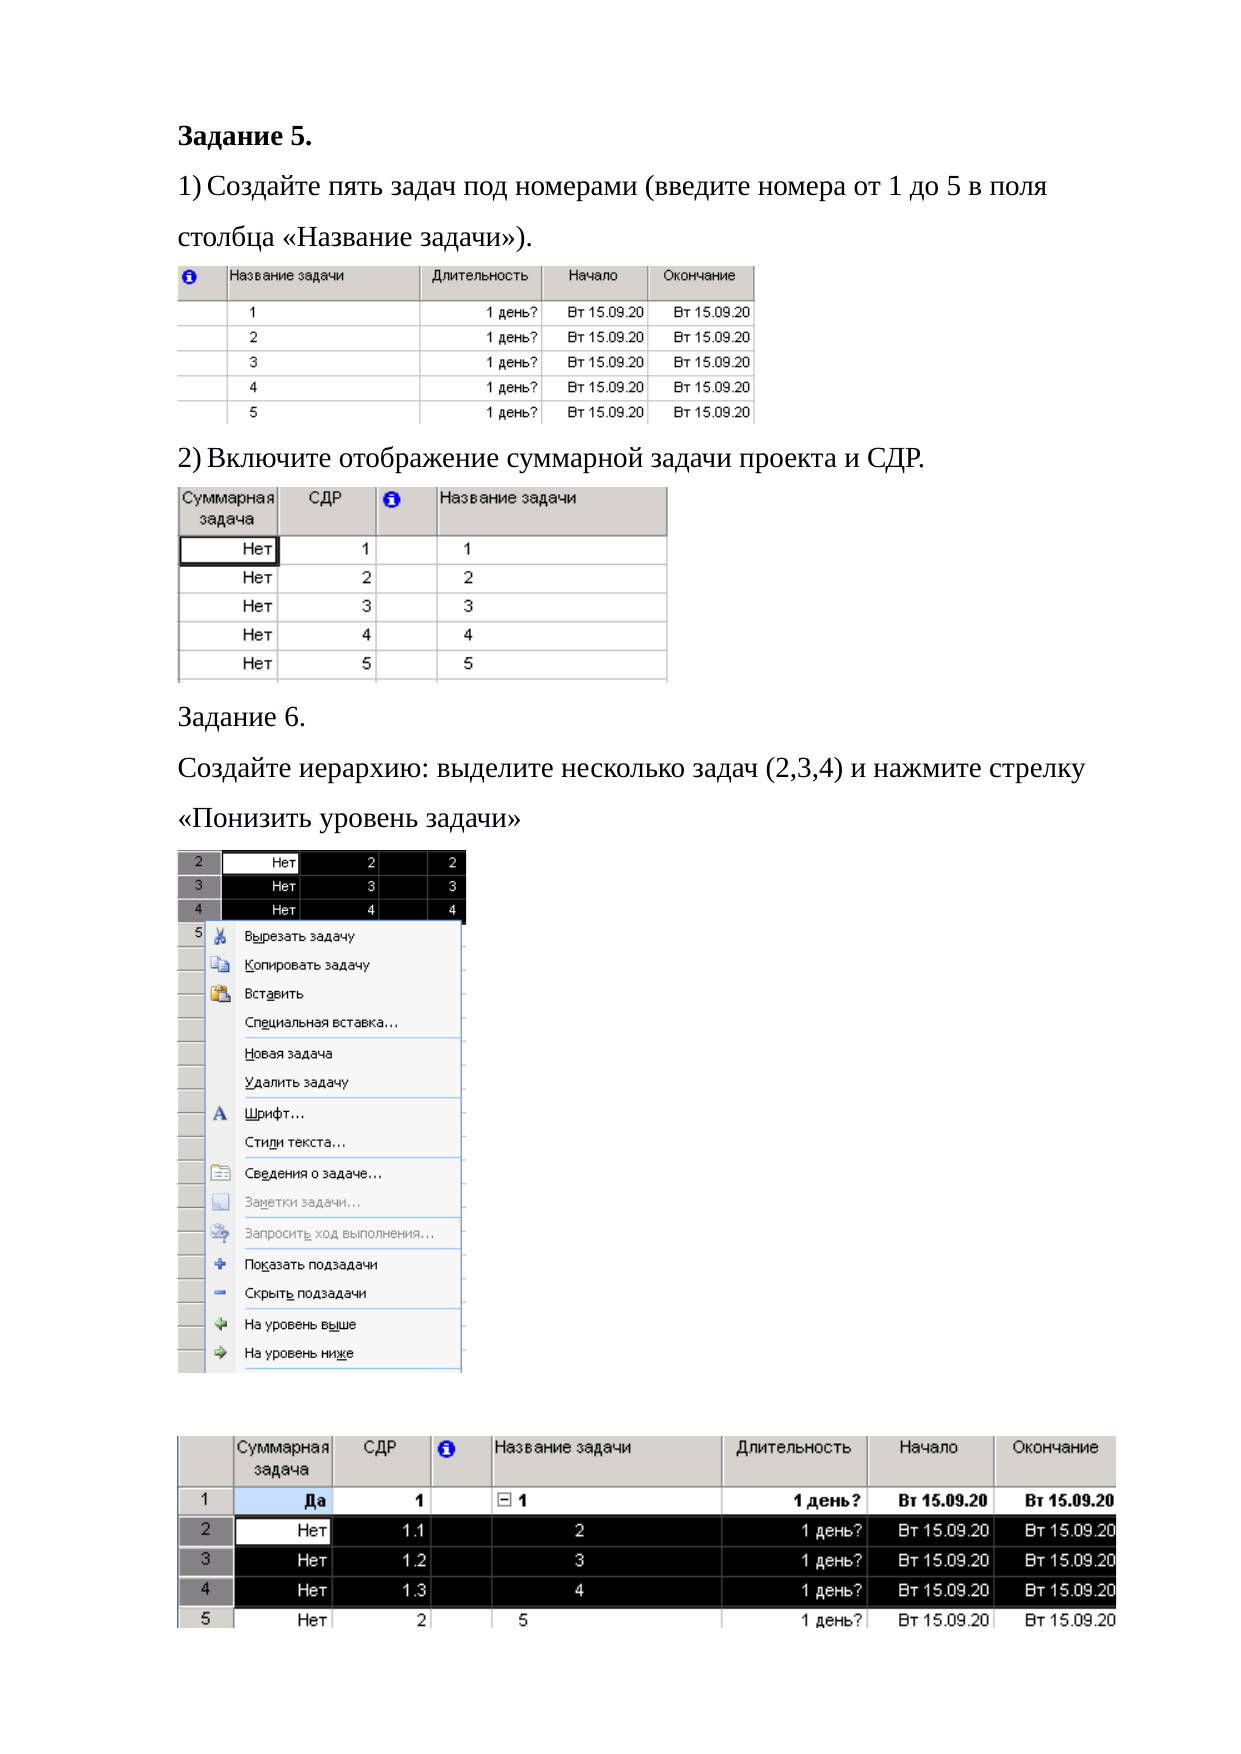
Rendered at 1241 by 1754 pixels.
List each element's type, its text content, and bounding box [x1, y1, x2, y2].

text Создайте иерархию: выделите несколько задач (2,3,4) и нажмите стрелку «Понизить уровень задачи» [177, 750, 1152, 834]
picture [177, 487, 668, 683]
picture [177, 850, 467, 1373]
picture [177, 1436, 1117, 1628]
picture [177, 266, 756, 424]
